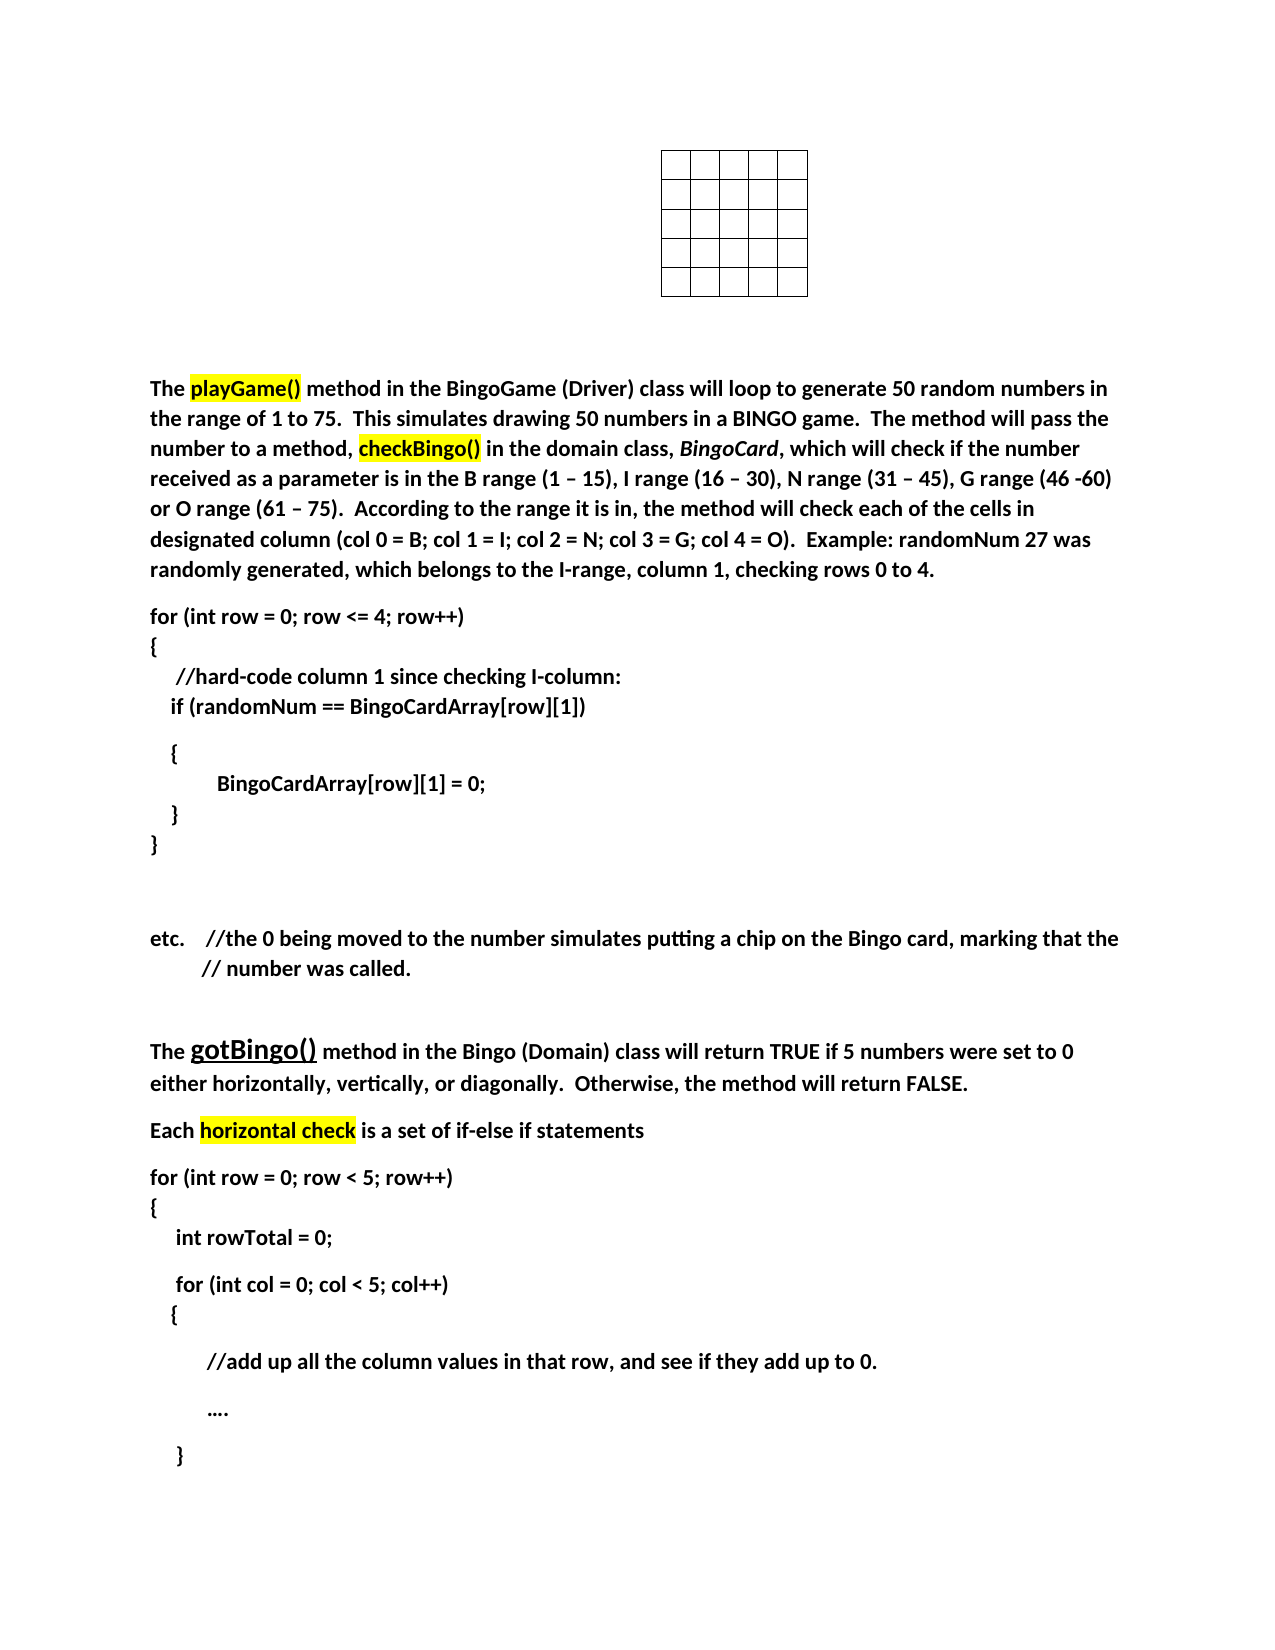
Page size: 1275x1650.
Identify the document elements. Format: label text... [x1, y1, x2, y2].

table_cell [720, 239, 748, 267]
table_cell [662, 210, 690, 237]
text for (int col = 0; col < 5; col++) { [150, 1270, 1125, 1328]
table_header [720, 151, 748, 179]
text The playGame() method in the BingoGame (Driver) class will loop to generate 50 random numbers in the range of 1 to 75. This simulates drawing 50 numbers in a BINGO game. The method will pass the number to a method, checkBingo() in the domain class, BingoCard, which will check if the number received as a parameter is in the B range (1 – 15), I range (16 – 30), N range (31 – 45), G range (46 -60) or O range (61 – 75). According to the range it is in, the method will check each of the cells in designated column (col 0 = B; col 1 = I; col 2 = N; col 3 = G; col 4 = O). Example: randomNum 27 was randomly generated, which belongs to the I-range, column 1, checking rows 0 to 4. [150, 374, 1125, 583]
table_header [749, 151, 777, 179]
table_cell [778, 210, 807, 237]
table_header [662, 151, 690, 179]
text The gotBingo() method in the Bingo (Domain) class will return TRUE if 5 numbers were set to 0 either horizontally, vertically, or diagonally. Otherwise, the method will return FALSE. [150, 1031, 1125, 1097]
text …. [150, 1394, 1125, 1422]
text } [150, 1441, 1125, 1469]
table_cell [691, 210, 719, 237]
text Each horizontal check is a set of if-else if statements [356, 1116, 1125, 1144]
table_cell [778, 268, 807, 296]
table_header [691, 151, 719, 179]
table_cell [691, 239, 719, 267]
table_cell [778, 180, 807, 208]
text for (int row = 0; row <= 4; row++) { //hard-code column 1 since checking I-column: if (randomNum == BingoCardArray[row][1]) [150, 602, 1125, 721]
table_cell [720, 268, 748, 296]
table_cell [720, 180, 748, 208]
table_cell [778, 239, 807, 267]
table_cell [749, 180, 777, 208]
text etc. //the 0 being moved to the number simulates putting a chip on the Bingo card, marking that the // number was called. [150, 924, 1125, 1012]
table_cell [662, 239, 690, 267]
table_cell [691, 180, 719, 208]
table_cell [749, 268, 777, 296]
text //add up all the column values in that row, and see if they add up to 0. [150, 1347, 1125, 1375]
table_cell [749, 210, 777, 237]
table_cell [662, 268, 690, 296]
table_header [778, 151, 807, 179]
table_cell [691, 268, 719, 296]
table_cell [749, 239, 777, 267]
table_cell [662, 180, 690, 208]
table_cell [720, 210, 748, 237]
text for (int row = 0; row < 5; row++) { int rowTotal = 0; [150, 1163, 1125, 1251]
text { BingoCardArray[row][1] = 0; } } [150, 739, 1125, 858]
